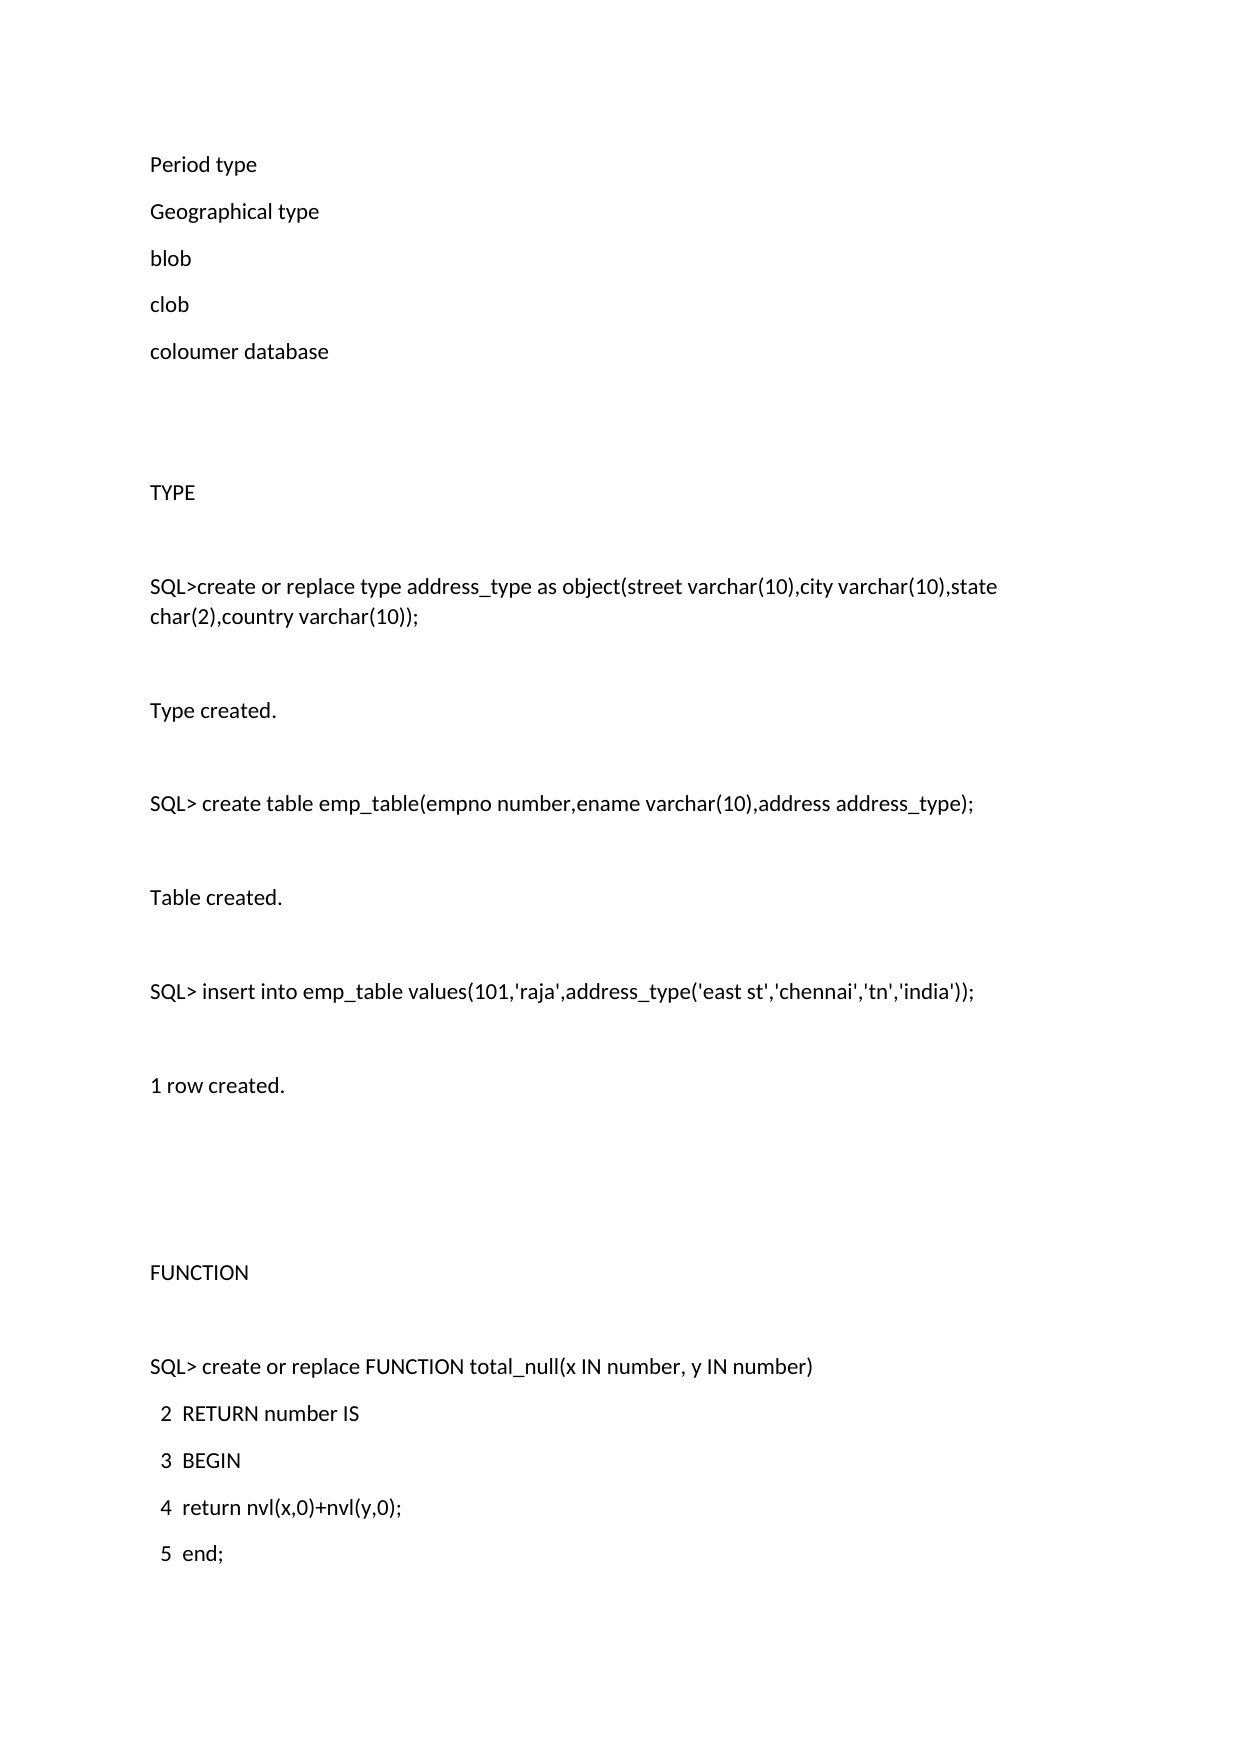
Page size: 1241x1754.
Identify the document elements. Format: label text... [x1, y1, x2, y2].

text 2 RETURN number IS [150, 1399, 1090, 1427]
text SQL>create or replace type address_type as object(street varchar(10),city varchar(10),state char(2),country varchar(10)); [150, 572, 1090, 630]
text Table created. [150, 883, 1090, 911]
text 1 row created. [150, 1071, 1090, 1099]
text Type created. [150, 696, 1090, 724]
text clob [150, 291, 1090, 319]
text SQL> insert into emp_table values(101,'raja',address_type('east st','chennai','tn','india')); [150, 977, 1090, 1005]
text SQL> create table emp_table(empno number,ename varchar(10),address address_type); [150, 789, 1090, 818]
text FUNCTION [150, 1258, 1090, 1286]
text 5 end; [150, 1539, 1090, 1568]
text SQL> create or replace FUNCTION total_null(x IN number, y IN number) [150, 1352, 1090, 1380]
text coloumer database [150, 337, 1090, 366]
text blob [150, 244, 1090, 272]
text 4 return nvl(x,0)+nvl(y,0); [150, 1493, 1090, 1521]
text TYPE [150, 478, 1090, 506]
text Geographical type [150, 197, 1090, 225]
text 3 BEGIN [150, 1446, 1090, 1474]
text Period type [150, 150, 1090, 178]
